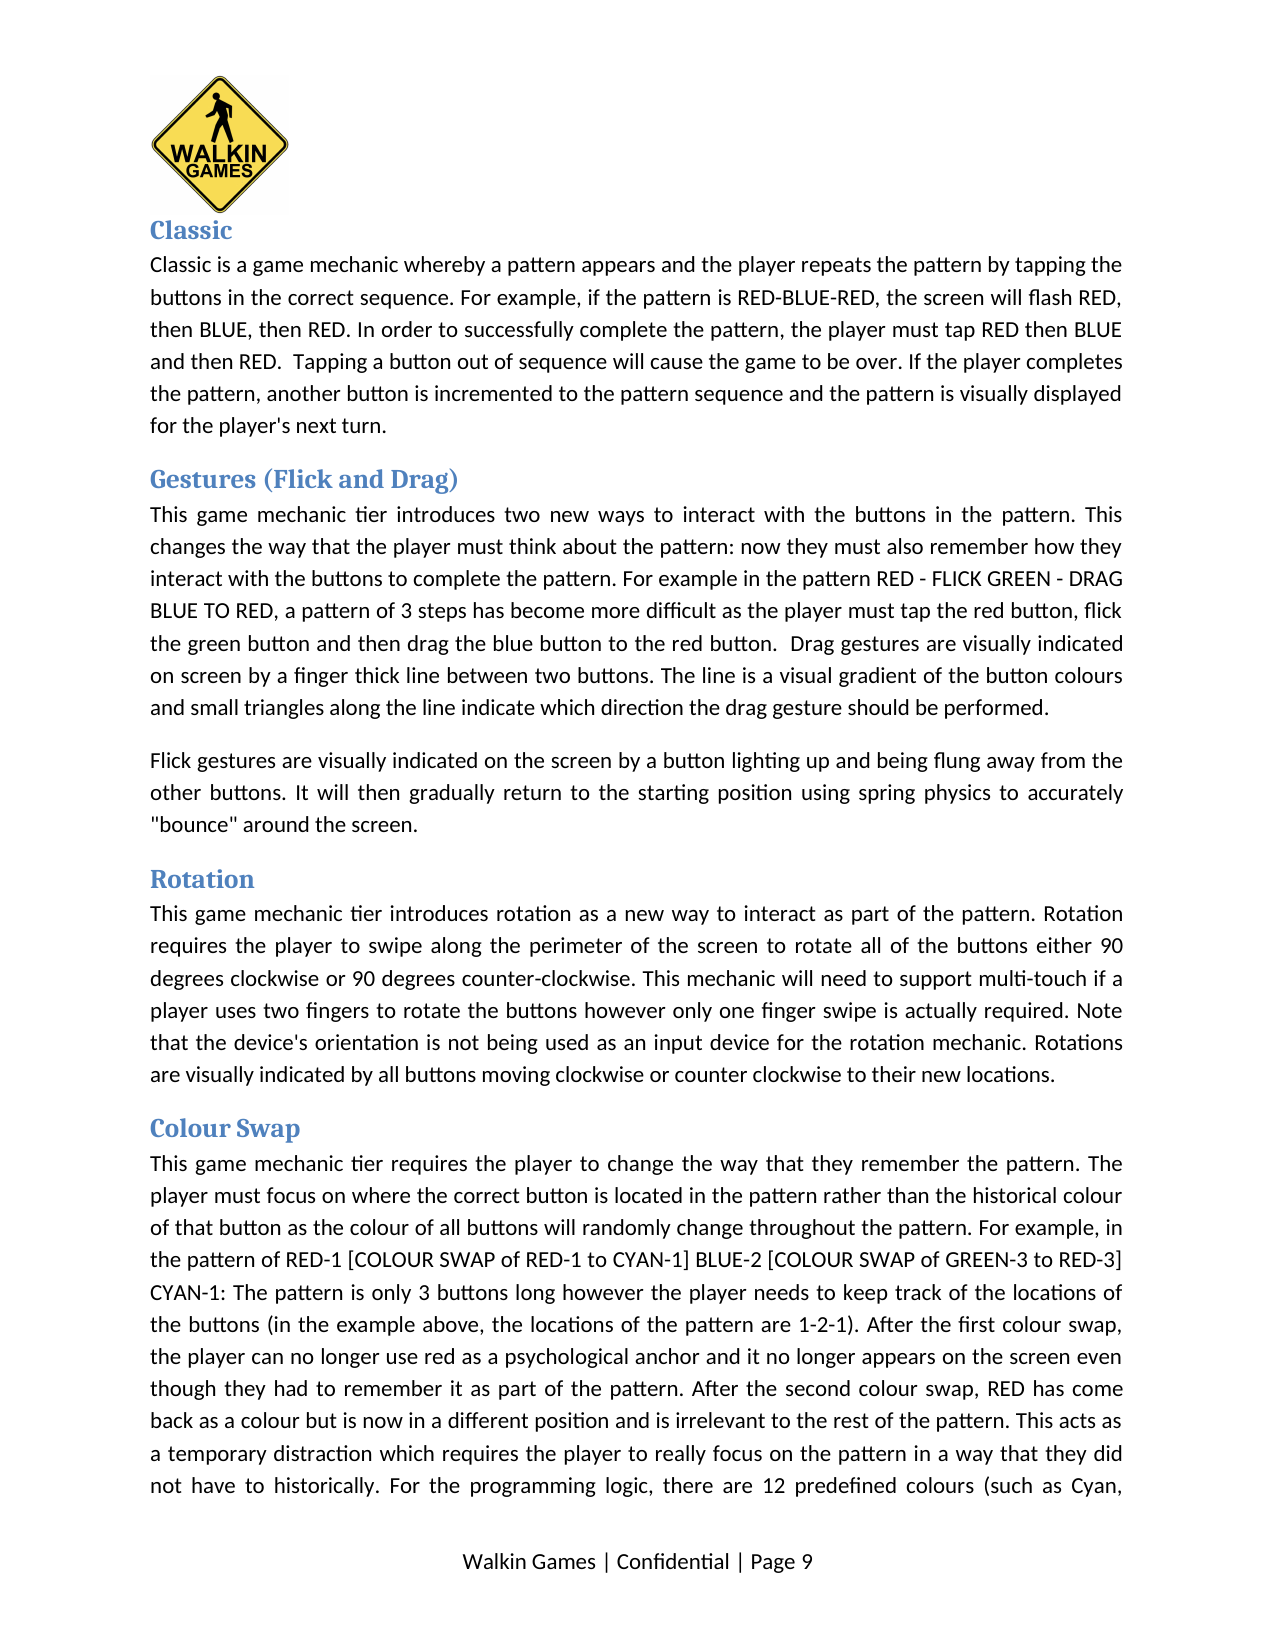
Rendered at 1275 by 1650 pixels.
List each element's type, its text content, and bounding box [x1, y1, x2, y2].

subtitle Colour Swap [150, 1113, 1125, 1144]
subtitle Rotation [150, 864, 1125, 895]
picture [150, 75, 290, 215]
text Flick gestures are visually indicated on the screen by a button lighting up and being flung away from the other buttons. It will then gradually return to the starting position using spring physics to accurately "bounce" around the screen. [150, 746, 1125, 839]
subtitle Gestures (Flick and Drag) [150, 464, 1125, 496]
text This game mechanic tier introduces two new ways to interact with the buttons in the pattern. This changes the way that the player must think about the pattern: now they must also remember how they interact with the buttons to complete the pattern. For example in the pattern RED - FLICK GREEN - DRAG BLUE TO RED, a pattern of 3 steps has become more difficult as the player must tap the red button, flick the green button and then drag the blue button to the red button. Drag gestures are visually indicated on screen by a finger thick line between two buttons. The line is a visual gradient of the button colours and small triangles along the line indicate which direction the drag gesture should be performed. [150, 500, 1125, 721]
text Classic is a game mechanic whereby a pattern appears and the player repeats the pattern by tapping the buttons in the correct sequence. For example, if the pattern is RED-BLUE-RED, the screen will flash RED, then BLUE, then RED. In order to successfully complete the pattern, the player must tap RED then BLUE and then RED. Tapping a button out of sequence will cause the game to be over. If the player completes the pattern, another button is incremented to the pattern sequence and the pattern is visually displayed for the player's next turn. [150, 250, 1125, 439]
text This game mechanic tier introduces rotation as a new way to interact as part of the pattern. Rotation requires the player to swipe along the perimeter of the screen to rotate all of the buttons either 90 degrees clockwise or 90 degrees counter-clockwise. This mechanic will need to support multi-touch if a player uses two fingers to rotate the buttons however only one finger swipe is actually required. Note that the device's orientation is not being used as an input device for the rotation mechanic. Rotations are visually indicated by all buttons moving clockwise or counter clockwise to their new locations. [150, 899, 1125, 1088]
subtitle Classic [150, 215, 1125, 246]
